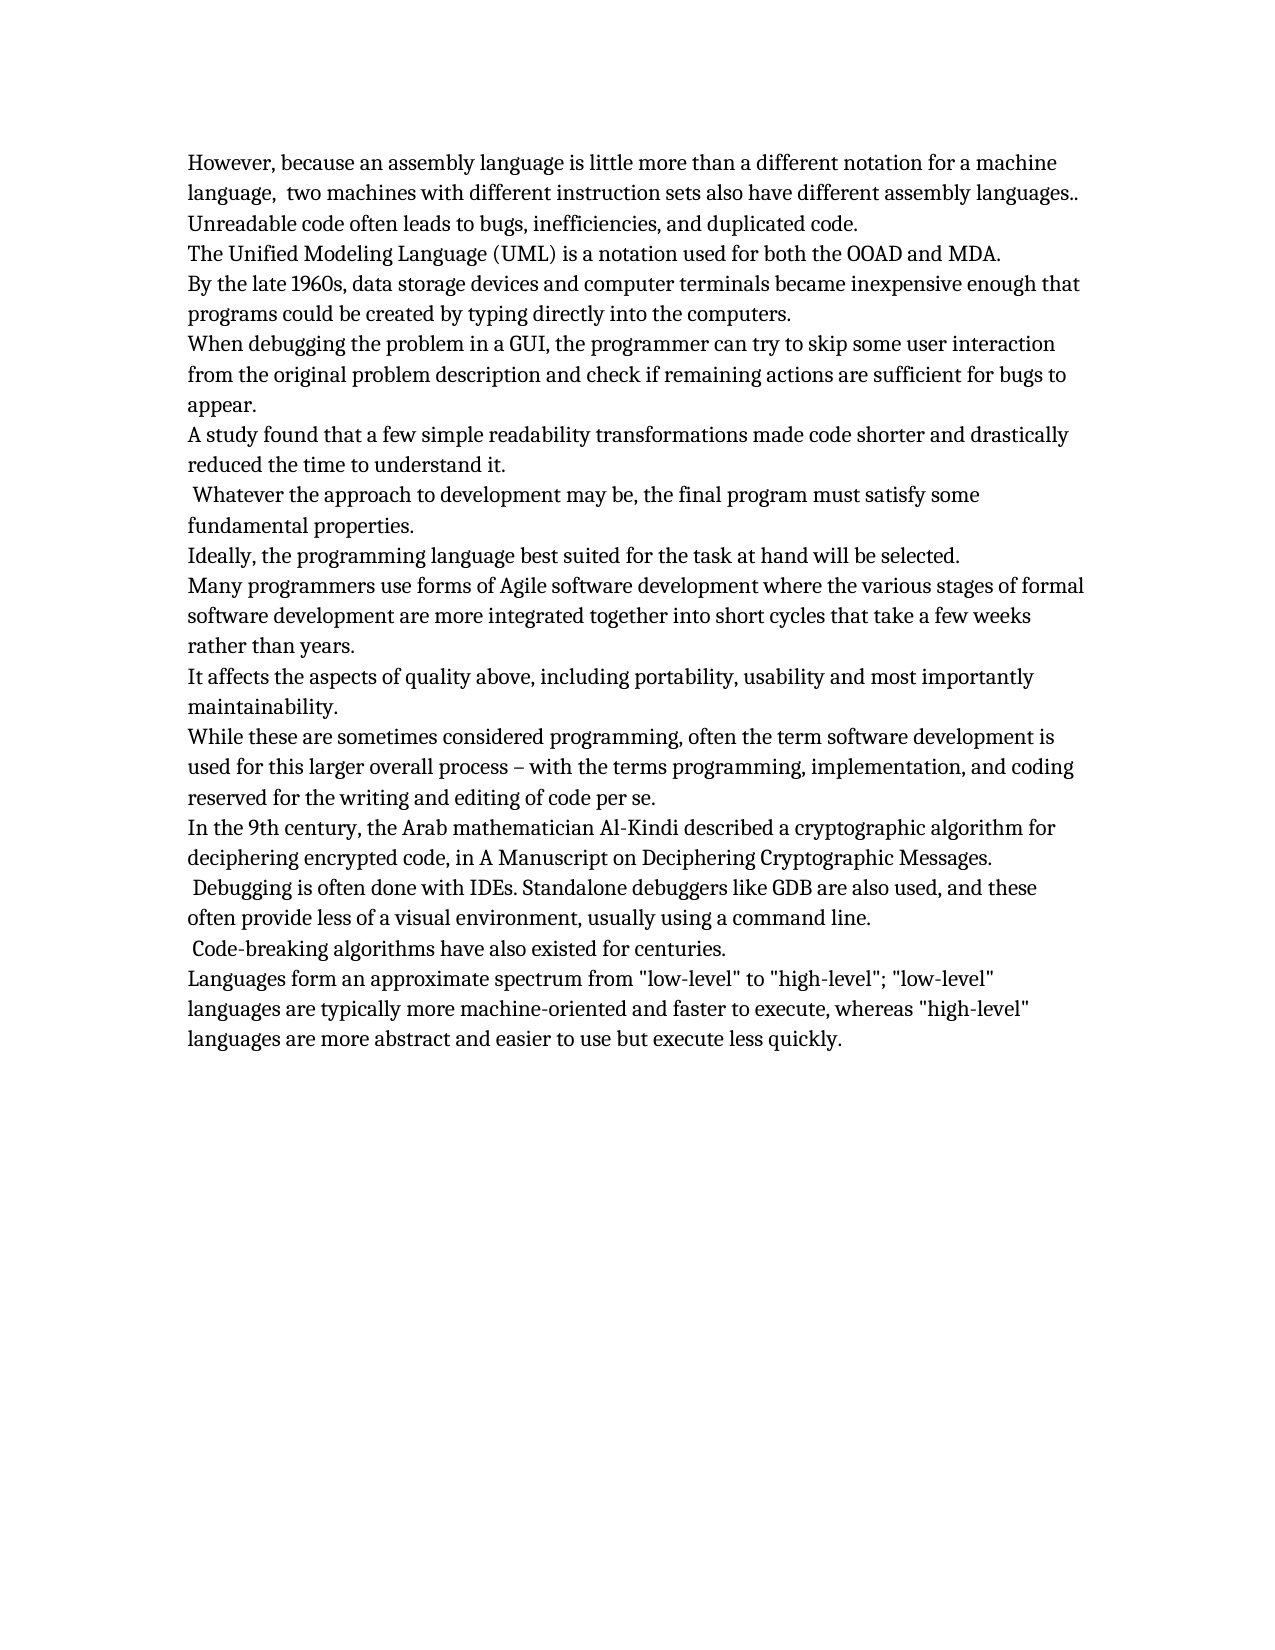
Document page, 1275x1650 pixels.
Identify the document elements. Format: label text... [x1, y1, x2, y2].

text However, because an assembly language is little more than a different notation for a machine language, two machines with different instruction sets also have different assembly languages.. Unreadable code often leads to bugs, inefficiencies, and duplicated code. The Unified Modeling Language (UML) is a notation used for both the OOAD and MDA. By the late 1960s, data storage devices and computer terminals became inexpensive enough that programs could be created by typing directly into the computers. When debugging the problem in a GUI, the programmer can try to skip some user interaction from the original problem description and check if remaining actions are sufficient for bugs to appear. A study found that a few simple readability transformations made code shorter and drastically reduced the time to understand it. Whatever the approach to development may be, the final program must satisfy some fundamental properties. Ideally, the programming language best suited for the task at hand will be selected. Many programmers use forms of Agile software development where the various stages of formal software development are more integrated together into short cycles that take a few weeks rather than years. It affects the aspects of quality above, including portability, usability and most importantly maintainability. While these are sometimes considered programming, often the term software development is used for this larger overall process – with the terms programming, implementation, and coding reserved for the writing and editing of code per se. In the 9th century, the Arab mathematician Al-Kindi described a cryptographic algorithm for deciphering encrypted code, in A Manuscript on Deciphering Cryptographic Messages. Debugging is often done with IDEs. Standalone debuggers like GDB are also used, and these often provide less of a visual environment, usually using a command line. Code-breaking algorithms have also existed for centuries. Languages form an approximate spectrum from "low-level" to "high-level"; "low-level" languages are typically more machine-oriented and faster to execute, whereas "high-level" languages are more abstract and easier to use but execute less quickly. [187, 150, 1087, 1052]
